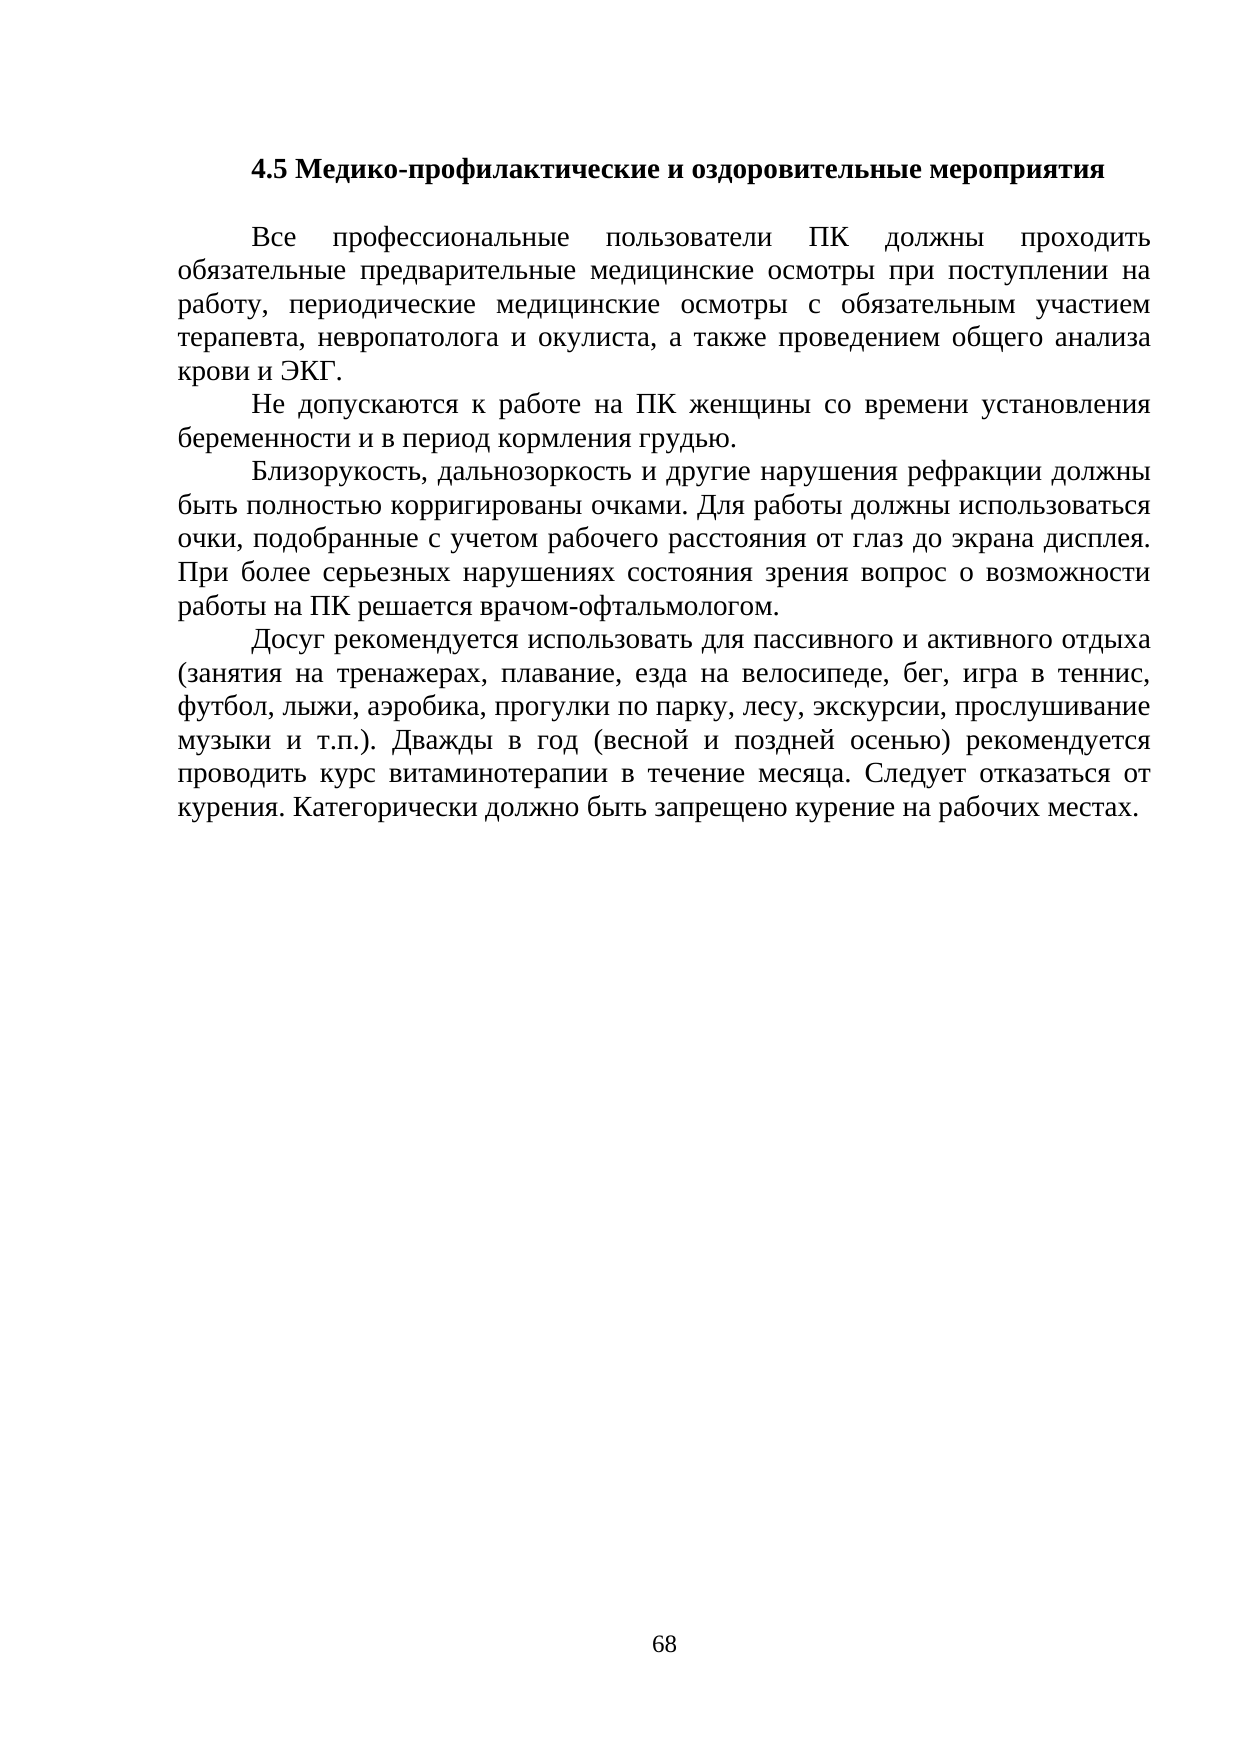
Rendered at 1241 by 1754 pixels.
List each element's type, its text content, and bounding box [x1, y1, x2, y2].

text Близорукость, дальнозоркость и другие нарушения рефракции должны быть полностью корригированы очками. Для работы должны использоваться очки, подобранные с учетом рабочего расстояния от глаз до экрана дисплея. При более серьезных нарушениях состояния зрения вопрос о возможности работы на ПК решается врачом-офтальмологом. [177, 453, 1152, 621]
text Все профессиональные пользователи ПК должны проходить обязательные предварительные медицинские осмотры при поступлении на работу, периодические медицинские осмотры с обязательным участием терапевта, невропатолога и окулиста, а также проведением общего анализа крови и ЭКГ. [177, 219, 1152, 386]
text Не допускаются к работе на ПК женщины со времени установления беременности и в период кормления грудью. [177, 386, 1152, 453]
subtitle 4.5 Медико-профилактические и оздоровительные мероприятия [177, 152, 1152, 185]
text Досуг рекомендуется использовать для пассивного и активного отдыха (занятия на тренажерах, плавание, езда на велосипеде, бег, игра в теннис, футбол, лыжи, аэробика, прогулки по парку, лесу, экскурсии, прослушивание музыки и т.п.). Дважды в год (весной и поздней осенью) рекомендуется проводить курс витаминотерапии в течение месяца. Следует отказаться от курения. Категорически должно быть запрещено курение на рабочих местах. [177, 621, 1152, 822]
